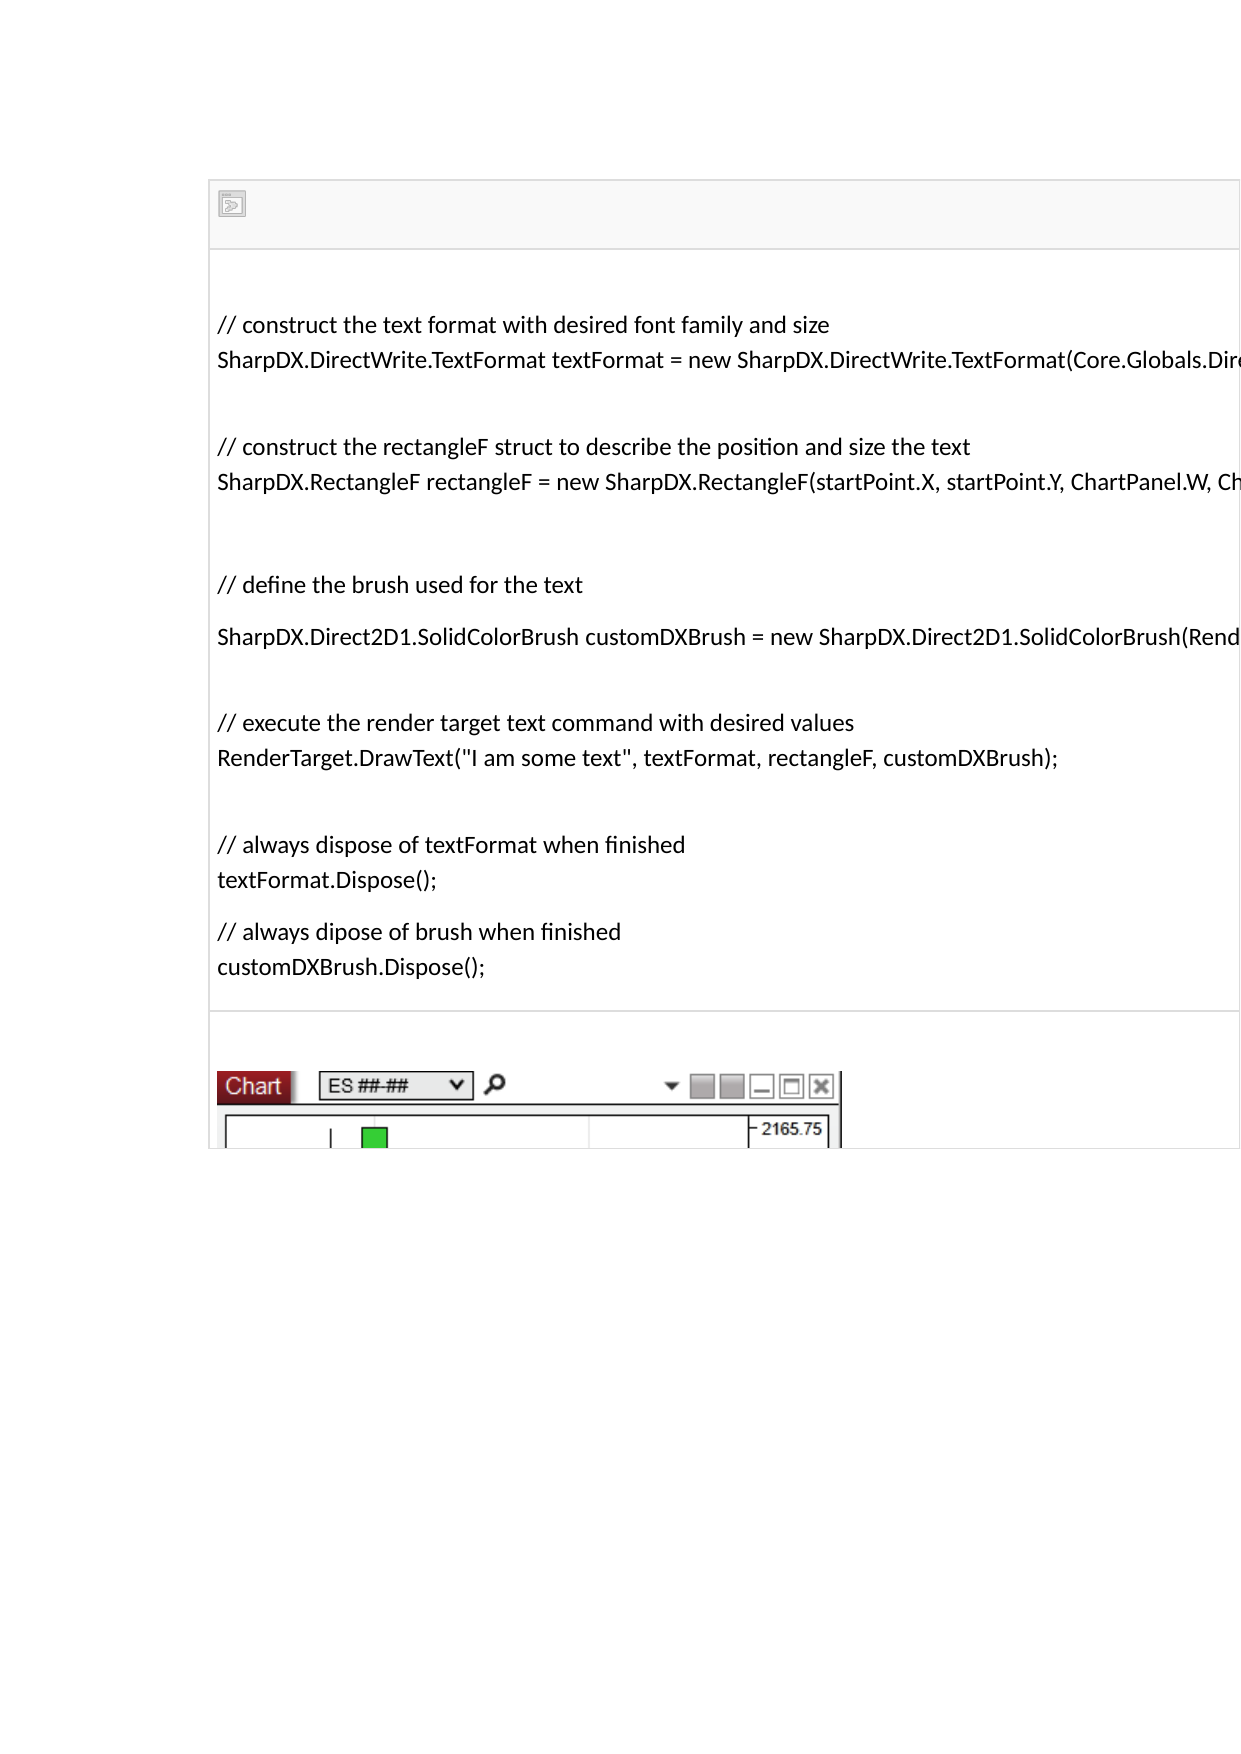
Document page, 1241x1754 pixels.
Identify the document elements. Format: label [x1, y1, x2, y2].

picture [217, 1071, 842, 1148]
picture [217, 188, 249, 220]
table_header [177, 148, 1240, 1147]
